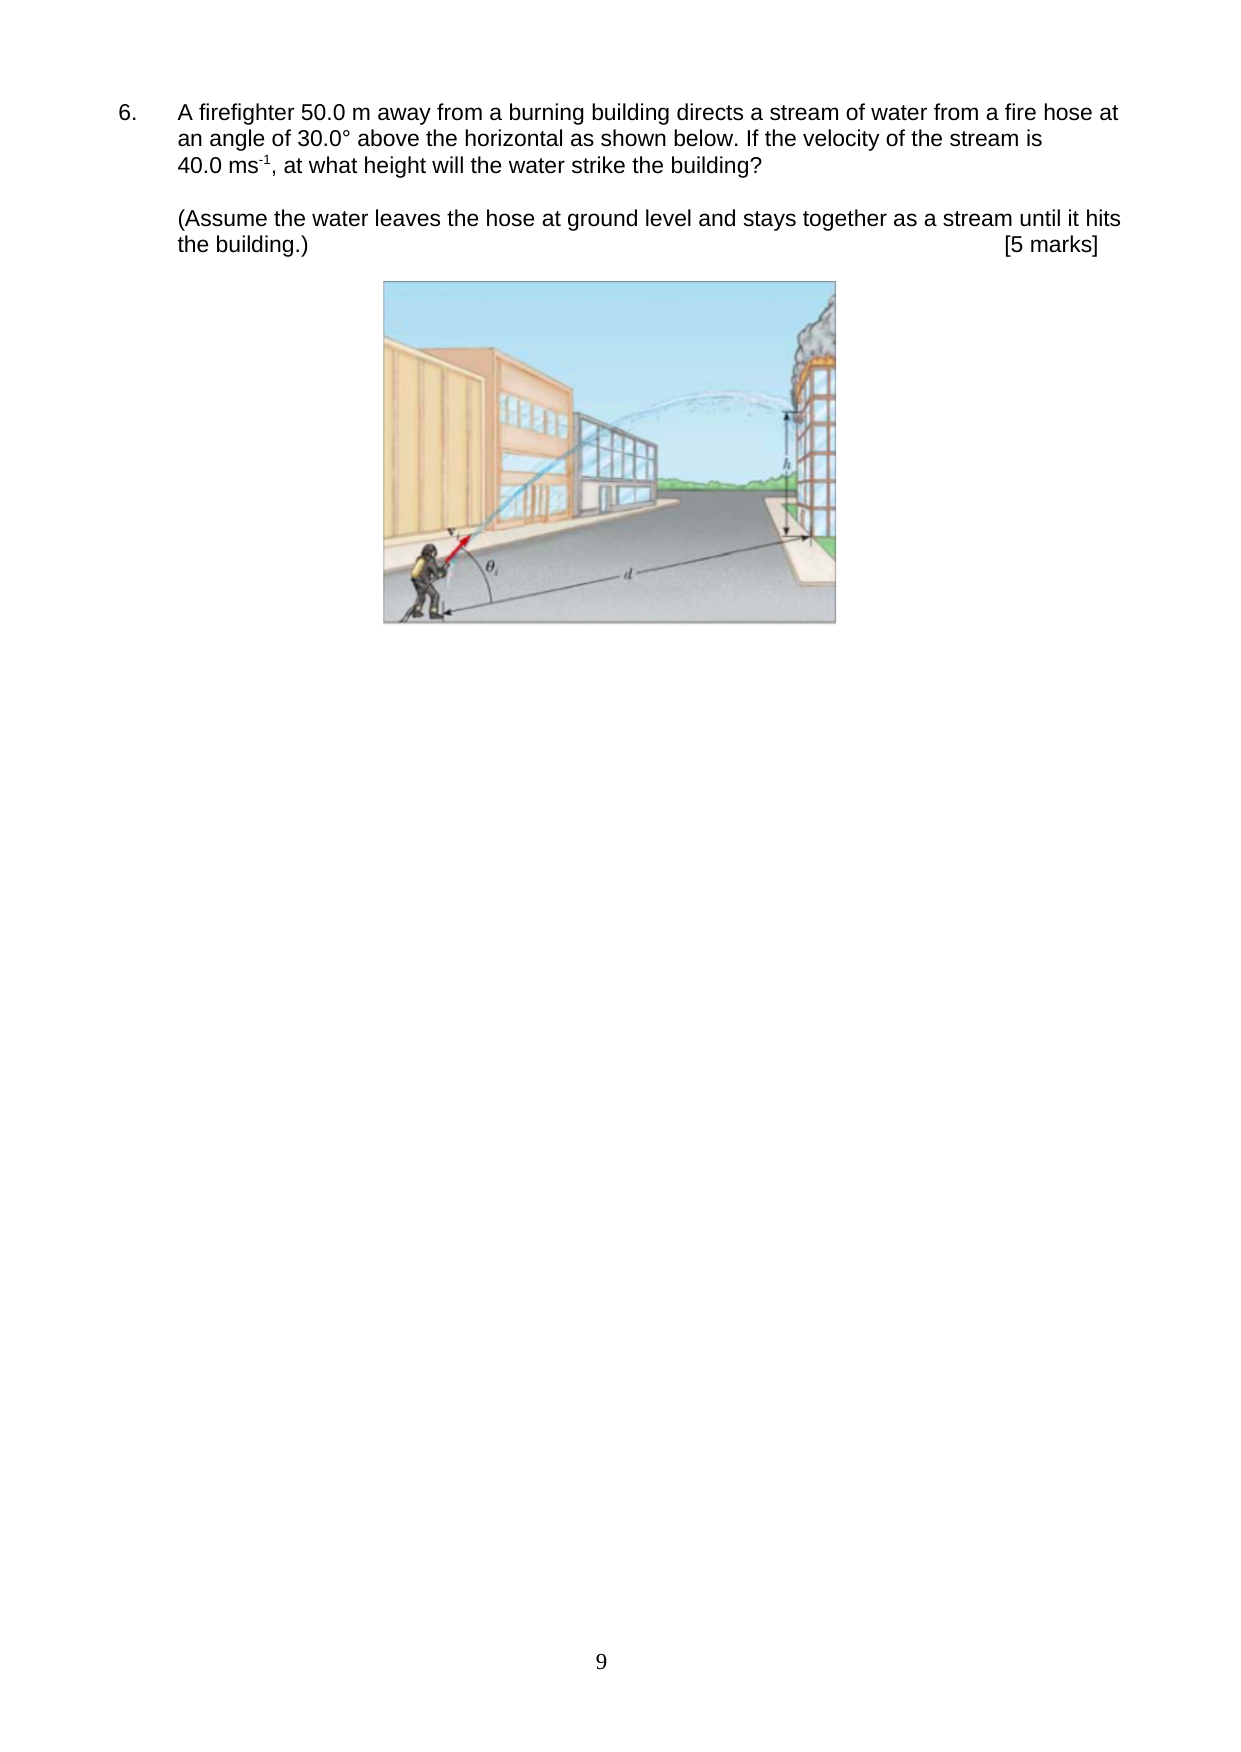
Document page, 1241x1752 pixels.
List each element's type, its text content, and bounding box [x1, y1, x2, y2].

picture [383, 281, 837, 627]
text 6. A firefighter 50.0 m away from a burning building directs a stream of water from a fire hose at an angle of 30.0° above the horizontal as shown below. If the velocity of the stream is [118, 99, 1122, 152]
text (Assume the water leaves the hose at ground level and stays together as a stream until it hits the building.) [5 marks] [118, 204, 1122, 257]
text 40.0 ms-1, at what height will the water strike the building? [118, 152, 1122, 178]
